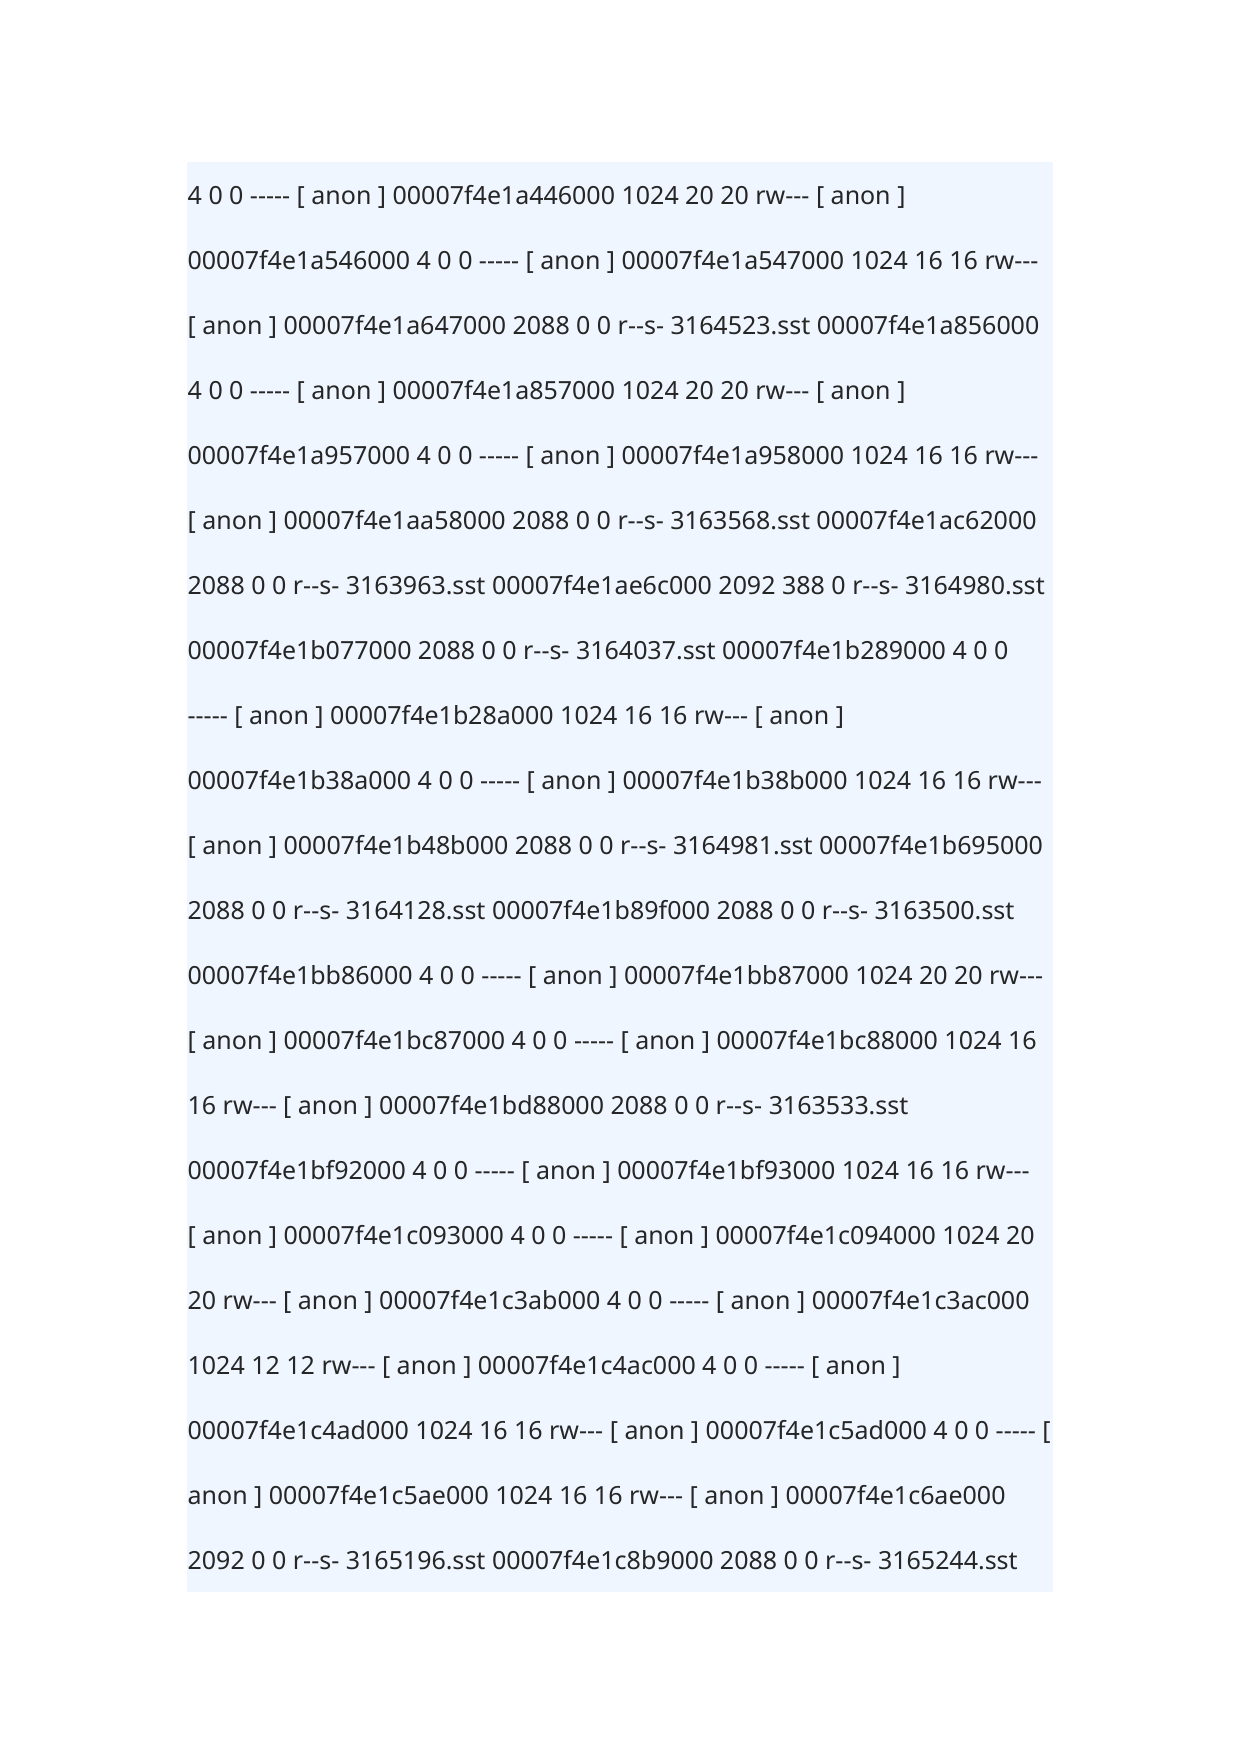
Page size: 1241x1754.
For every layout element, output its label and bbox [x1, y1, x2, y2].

text [187, 162, 1053, 1592]
